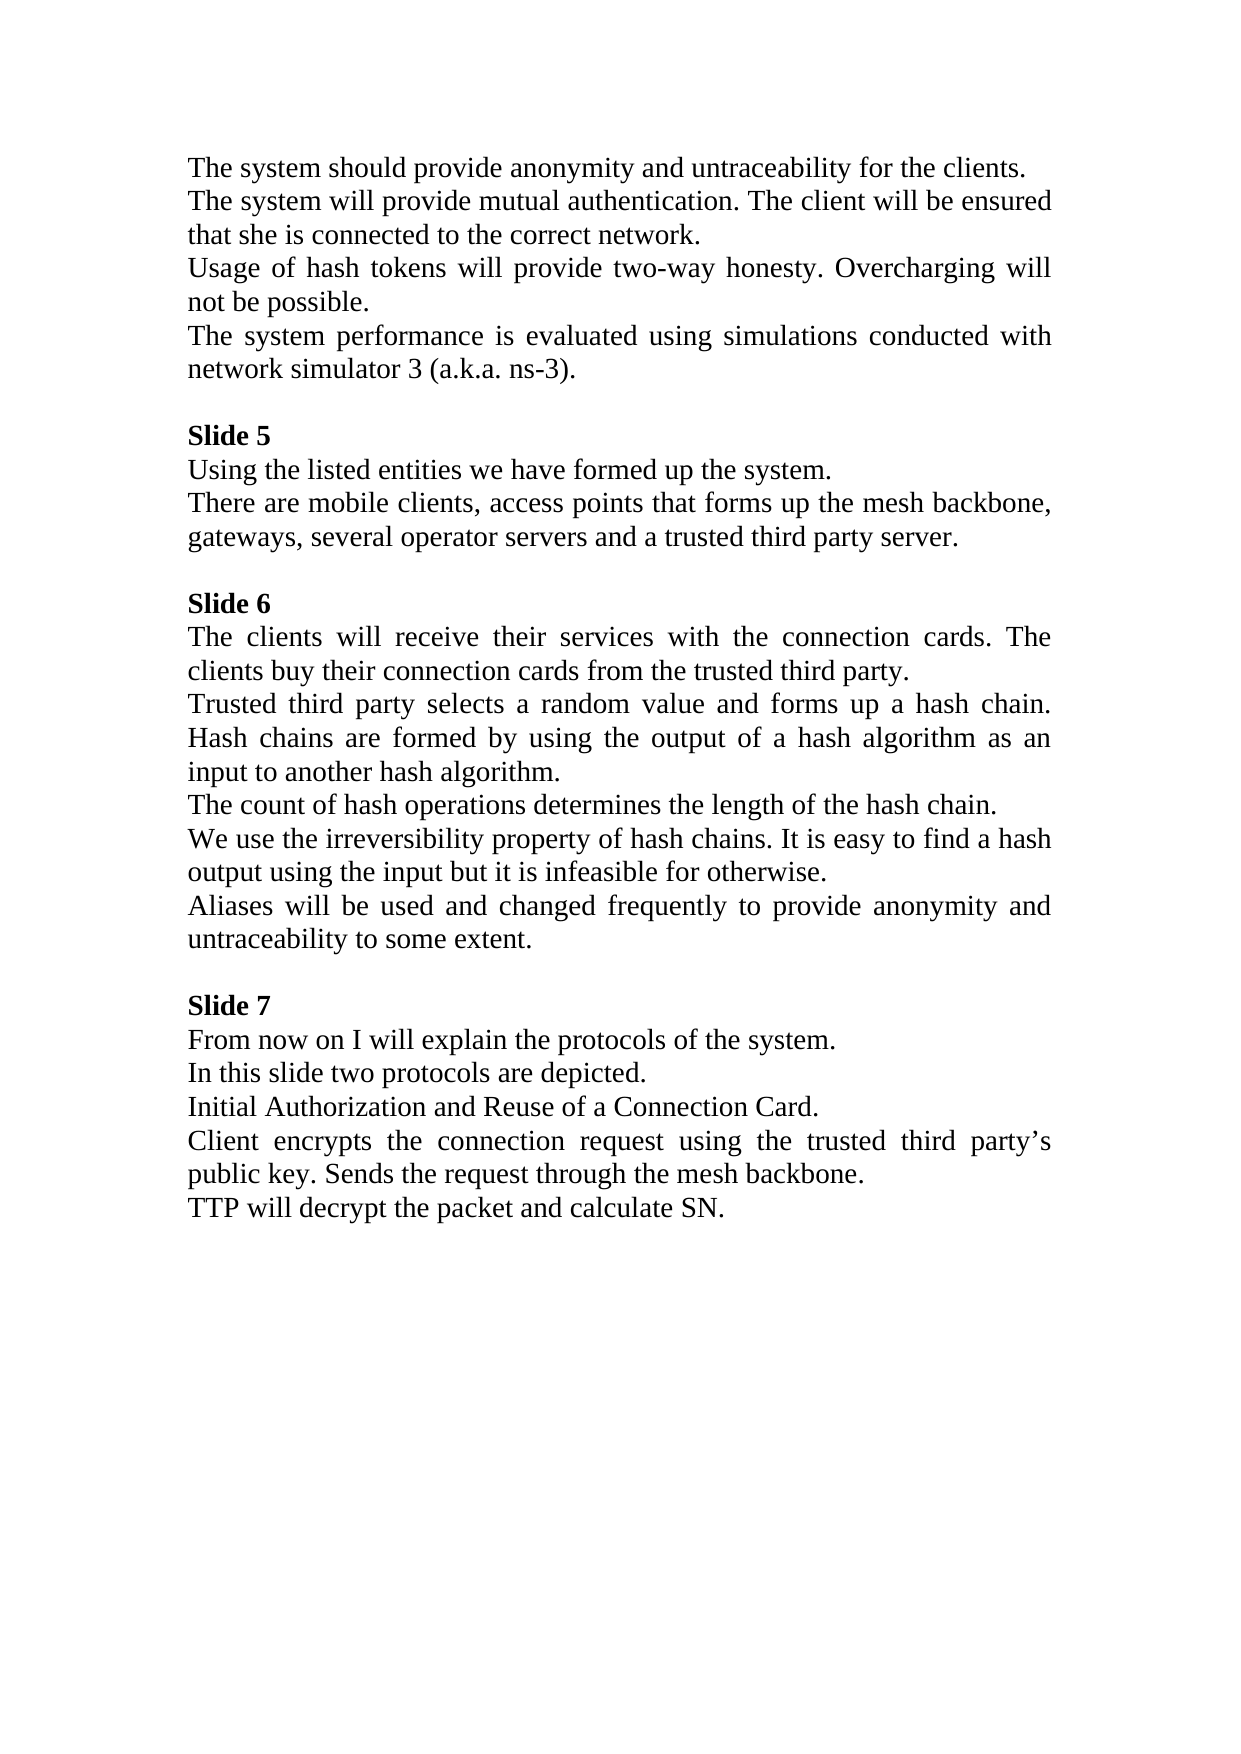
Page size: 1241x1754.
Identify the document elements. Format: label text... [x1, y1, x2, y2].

text Slide 7 [187, 988, 1053, 1022]
text The system will provide mutual authentication. The client will be ensured that she is connected to the correct network. [187, 183, 1053, 251]
text Initial Authorization and Reuse of a Connection Card. [187, 1089, 1053, 1123]
text Slide 6 [187, 586, 1053, 619]
text There are mobile clients, access points that forms up the mesh backbone, gateways, several operator servers and a trusted third party server. [187, 485, 1053, 552]
text Slide 5 [187, 418, 1053, 452]
text Usage of hash tokens will provide two-way honesty. Overcharging will not be possible. [187, 251, 1053, 318]
text Aliases will be used and changed frequently to provide anonymity and untraceability to some extent. [187, 888, 1053, 955]
text The count of hash operations determines the length of the hash chain. [187, 787, 1053, 821]
text Using the listed entities we have formed up the system. [187, 452, 1053, 485]
text In this slide two protocols are depicted. [187, 1056, 1053, 1089]
text Trusted third party selects a random value and forms up a hash chain. Hash chains are formed by using the output of a hash algorithm as an input to another hash algorithm. [187, 687, 1053, 787]
text We use the irreversibility property of hash chains. It is easy to find a hash output using the input but it is infeasible for otherwise. [187, 821, 1053, 888]
text From now on I will explain the protocols of the system. [187, 1022, 1053, 1056]
text The system performance is evaluated using simulations conducted with network simulator 3 (a.k.a. ns-3). [187, 318, 1053, 385]
text TTP will decrypt the packet and calculate SN. [187, 1190, 1053, 1223]
text The clients will receive their services with the connection cards. The clients buy their connection cards from the trusted third party. [187, 619, 1053, 687]
text Client encrypts the connection request using the trusted third party’s public key. Sends the request through the mesh backbone. [187, 1123, 1053, 1190]
text The system should provide anonymity and untraceability for the clients. [187, 150, 1053, 183]
